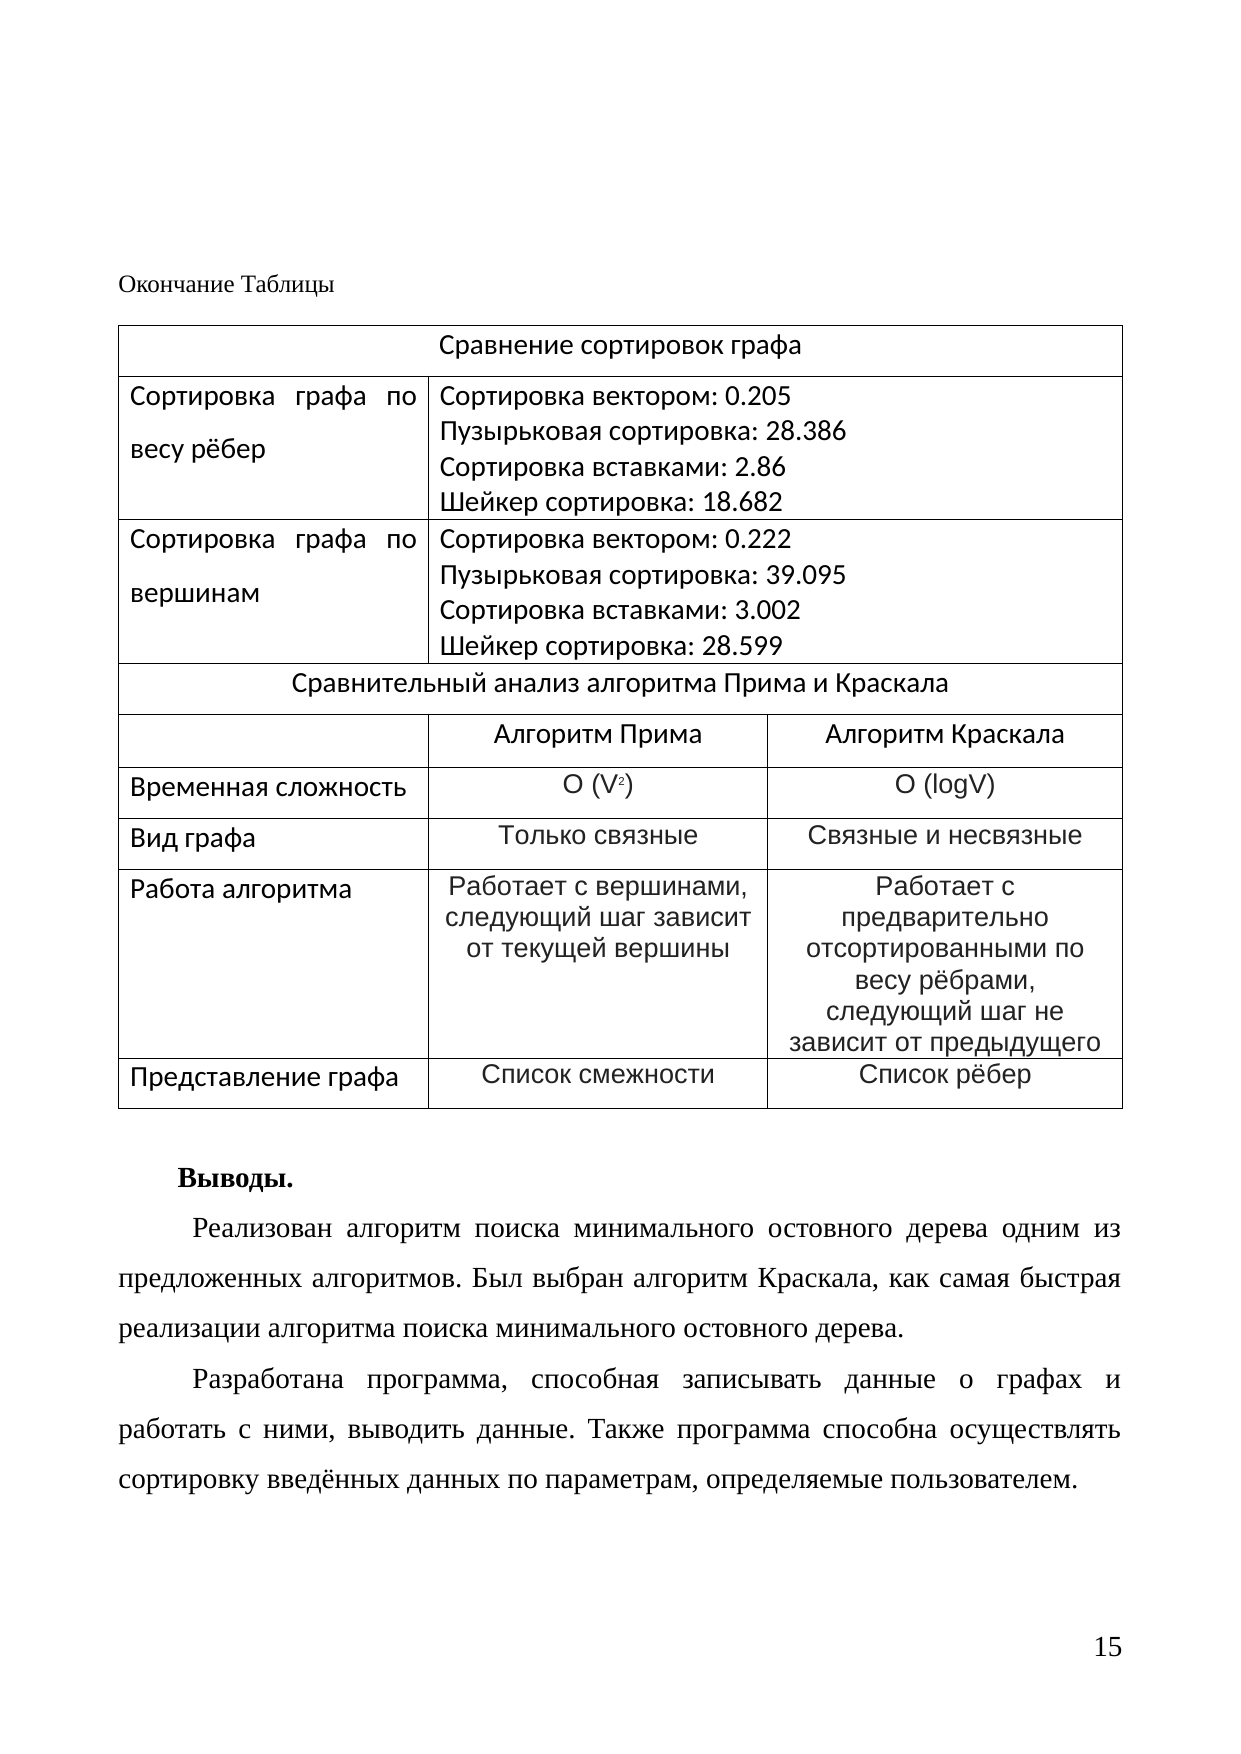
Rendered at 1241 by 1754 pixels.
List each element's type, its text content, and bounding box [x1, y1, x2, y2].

table_cell Связные и несвязные [768, 819, 1122, 869]
table_cell Список смежности [429, 1059, 767, 1108]
table_cell Алгоритм Краскала [768, 715, 1122, 767]
table_cell Вид графа [119, 819, 428, 869]
table_cell Только связные [429, 819, 767, 869]
table_cell Работает с вершинами, следующий шаг зависит от текущей вершины [429, 870, 767, 1057]
table_cell Сортировка графа по весу рёбер [119, 377, 428, 519]
table_cell Список рёбер [768, 1059, 1122, 1108]
table_cell [119, 715, 428, 767]
table_cell Сортировка вектором: 0.222 Пузырьковая сортировка: 39.095 Сортировка вставками: 3.002 Шейкер сортировка: 28.599 [429, 520, 1122, 663]
text Реализован алгоритм поиска минимального остовного дерева одним из предложенных алгоритмов. Был выбран алгоритм Краскала, как самая быстрая реализации алгоритма поиска минимального остовного дерева. [118, 1210, 1122, 1344]
table_header Сравнение сортировок графа [119, 326, 1122, 376]
text Окончание Таблицы [118, 269, 1122, 298]
table_cell Работает с предварительно отсортированными по весу рёбрами, следующий шаг не зависит от предыдущего [768, 870, 1122, 1057]
table_cell O (V2) [429, 768, 767, 818]
table_cell Сортировка вектором: 0.205 Пузырьковая сортировка: 28.386 Сортировка вставками: 2.86 Шейкер сортировка: 18.682 [429, 377, 1122, 519]
table_cell Представление графа [119, 1059, 428, 1108]
table_cell Алгоритм Прима [429, 715, 767, 767]
text Разработана программа, способная записывать данные о графах и работать с ними, выводить данные. Также программа способна осуществлять сортировку введённых данных по параметрам, определяемые пользователем. [118, 1361, 1122, 1495]
table_cell Работа алгоритма [119, 870, 428, 1057]
table_cell Сортировка графа по вершинам [119, 520, 428, 663]
table_cell Временная сложность [119, 768, 428, 818]
table_cell Сравнительный анализ алгоритма Прима и Краскала [119, 664, 1122, 714]
table_cell O (logV) [768, 768, 1122, 818]
text Выводы. [118, 1160, 1122, 1193]
